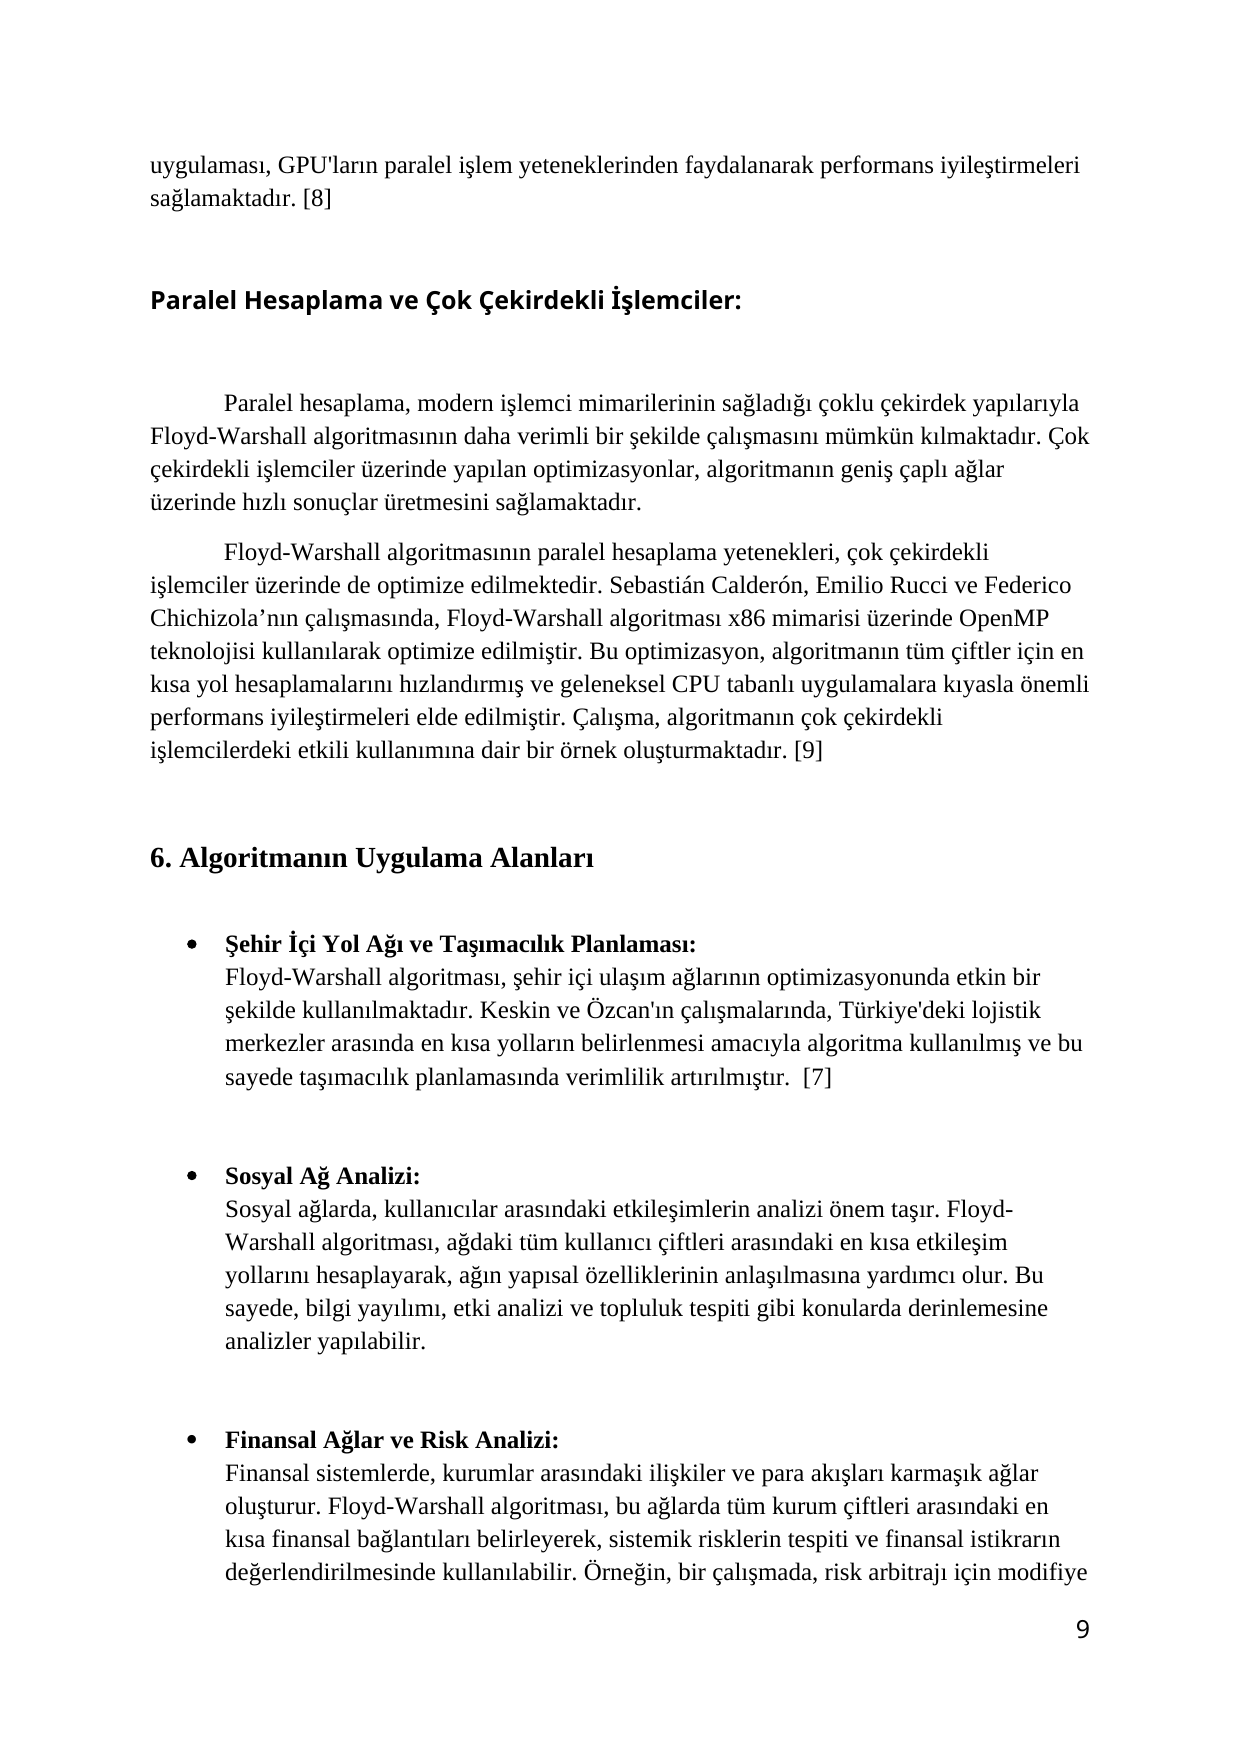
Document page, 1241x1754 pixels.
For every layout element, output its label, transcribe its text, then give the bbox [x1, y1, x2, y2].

text Floyd-Warshall algoritması, şehir içi ulaşım ağlarının optimizasyonunda etkin bir şekilde kullanılmaktadır. Keskin ve Özcan'ın çalışmalarında, Türkiye'deki lojistik merkezler arasında en kısa yolların belirlenmesi amacıyla algoritma kullanılmış ve bu sayede taşımacılık planlamasında verimlilik artırılmıştır. [7] [225, 962, 1090, 1090]
list Finansal Ağlar ve Risk Analizi: [187, 1425, 1090, 1454]
text Paralel hesaplama, modern işlemci mimarilerinin sağladığı çoklu çekirdek yapılarıyla Floyd-Warshall algoritmasının daha verimli bir şekilde çalışmasını mümkün kılmaktadır. Çok çekirdekli işlemciler üzerinde yapılan optimizasyonlar, algoritmanın geniş çaplı ağlar üzerinde hızlı sonuçlar üretmesini sağlamaktadır. [150, 388, 1090, 516]
subtitle 6. Algoritmanın Uygulama Alanları [150, 841, 1090, 874]
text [150, 150, 1090, 212]
text Paralel Hesaplama ve Çok Çekirdekli İşlemciler: [150, 282, 1090, 316]
list Sosyal Ağ Analizi: [187, 1161, 1090, 1190]
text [225, 1458, 1090, 1586]
text Floyd-Warshall algoritmasının paralel hesaplama yetenekleri, çok çekirdekli işlemciler üzerinde de optimize edilmektedir. Sebastián Calderón, Emilio Rucci ve Federico Chichizola’nın çalışmasında, Floyd-Warshall algoritması x86 mimarisi üzerinde OpenMP teknolojisi kullanılarak optimize edilmiştir. Bu optimizasyon, algoritmanın tüm çiftler için en kısa yol hesaplamalarını hızlandırmış ve geleneksel CPU tabanlı uygulamalara kıyasla önemli performans iyileştirmeleri elde edilmiştir. Çalışma, algoritmanın çok çekirdekli işlemcilerdeki etkili kullanımına dair bir örnek oluşturmaktadır. [9] [150, 537, 1090, 764]
text Sosyal ağlarda, kullanıcılar arasındaki etkileşimlerin analizi önem taşır. Floyd-Warshall algoritması, ağdaki tüm kullanıcı çiftleri arasındaki en kısa etkileşim yollarını hesaplayarak, ağın yapısal özelliklerinin anlaşılmasına yardımcı olur. Bu sayede, bilgi yayılımı, etki analizi ve topluluk tespiti gibi konularda derinlemesine analizler yapılabilir. [225, 1194, 1090, 1355]
list Şehir İçi Yol Ağı ve Taşımacılık Planlaması: [187, 929, 1090, 958]
